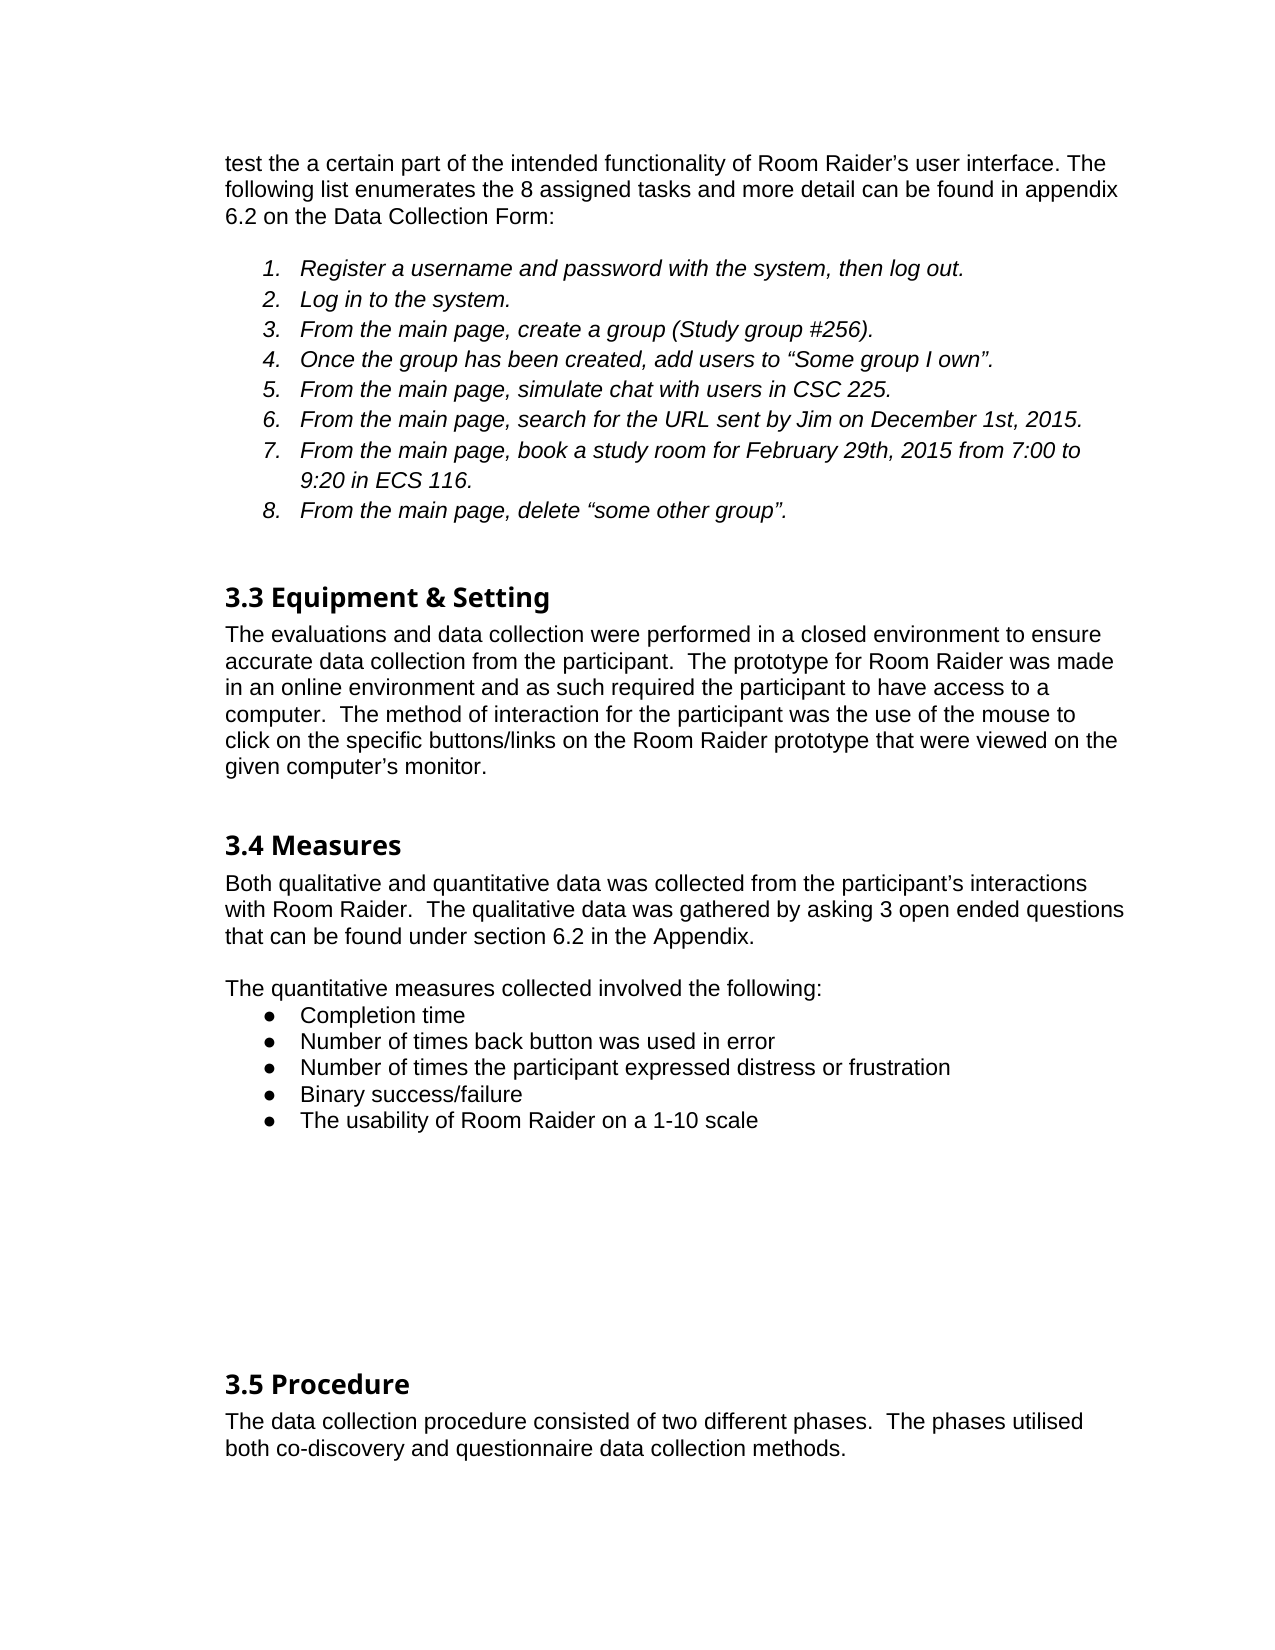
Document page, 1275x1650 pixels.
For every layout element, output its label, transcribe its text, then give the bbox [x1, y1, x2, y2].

list From the main page, delete “some other group”. [262, 497, 1125, 523]
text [225, 150, 1125, 229]
text The data collection procedure consisted of two different phases. The phases utilised both co-discovery and questionnaire data collection methods. [225, 1408, 1125, 1461]
list From the main page, create a group (Study group #256). [262, 316, 1125, 342]
list From the main page, search for the URL sent by Jim on December 1st, 2015. [262, 406, 1125, 433]
list Binary success/failure [262, 1081, 1125, 1107]
list Log in to the system. [262, 286, 1125, 312]
list From the main page, book a study room for February 29th, 2015 from 7:00 to 9:20 in ECS 116. [262, 437, 1125, 493]
text The evaluations and data collection were performed in a closed environment to ensure accurate data collection from the participant. The prototype for Room Raider was made in an online environment and as such required the participant to have access to a computer. The method of interaction for the participant was the use of the mouse to click on the specific buttons/links on the Room Raider prototype that were viewed on the given computer’s monitor. [225, 621, 1125, 779]
subtitle 3.3 Equipment & Setting [150, 578, 1125, 615]
subtitle 3.5 Procedure [150, 1365, 1125, 1402]
list The usability of Room Raider on a 1-10 scale [262, 1107, 1125, 1133]
list Once the group has been created, add users to “Some group I own”. [262, 346, 1125, 372]
subtitle 3.4 Measures [150, 827, 1125, 864]
list Number of times back button was used in error [262, 1028, 1125, 1054]
list Register a username and password with the system, then log out. [262, 255, 1125, 282]
list Number of times the participant expressed distress or frustration [262, 1054, 1125, 1081]
text The quantitative measures collected involved the following: [225, 975, 1125, 1002]
text Both qualitative and quantitative data was collected from the participant’s interactions with Room Raider. The qualitative data was gathered by asking 3 open ended questions that can be found under section 6.2 in the Appendix. [225, 870, 1125, 949]
list Completion time [262, 1002, 1125, 1028]
list From the main page, simulate chat with users in CSC 225. [262, 376, 1125, 403]
